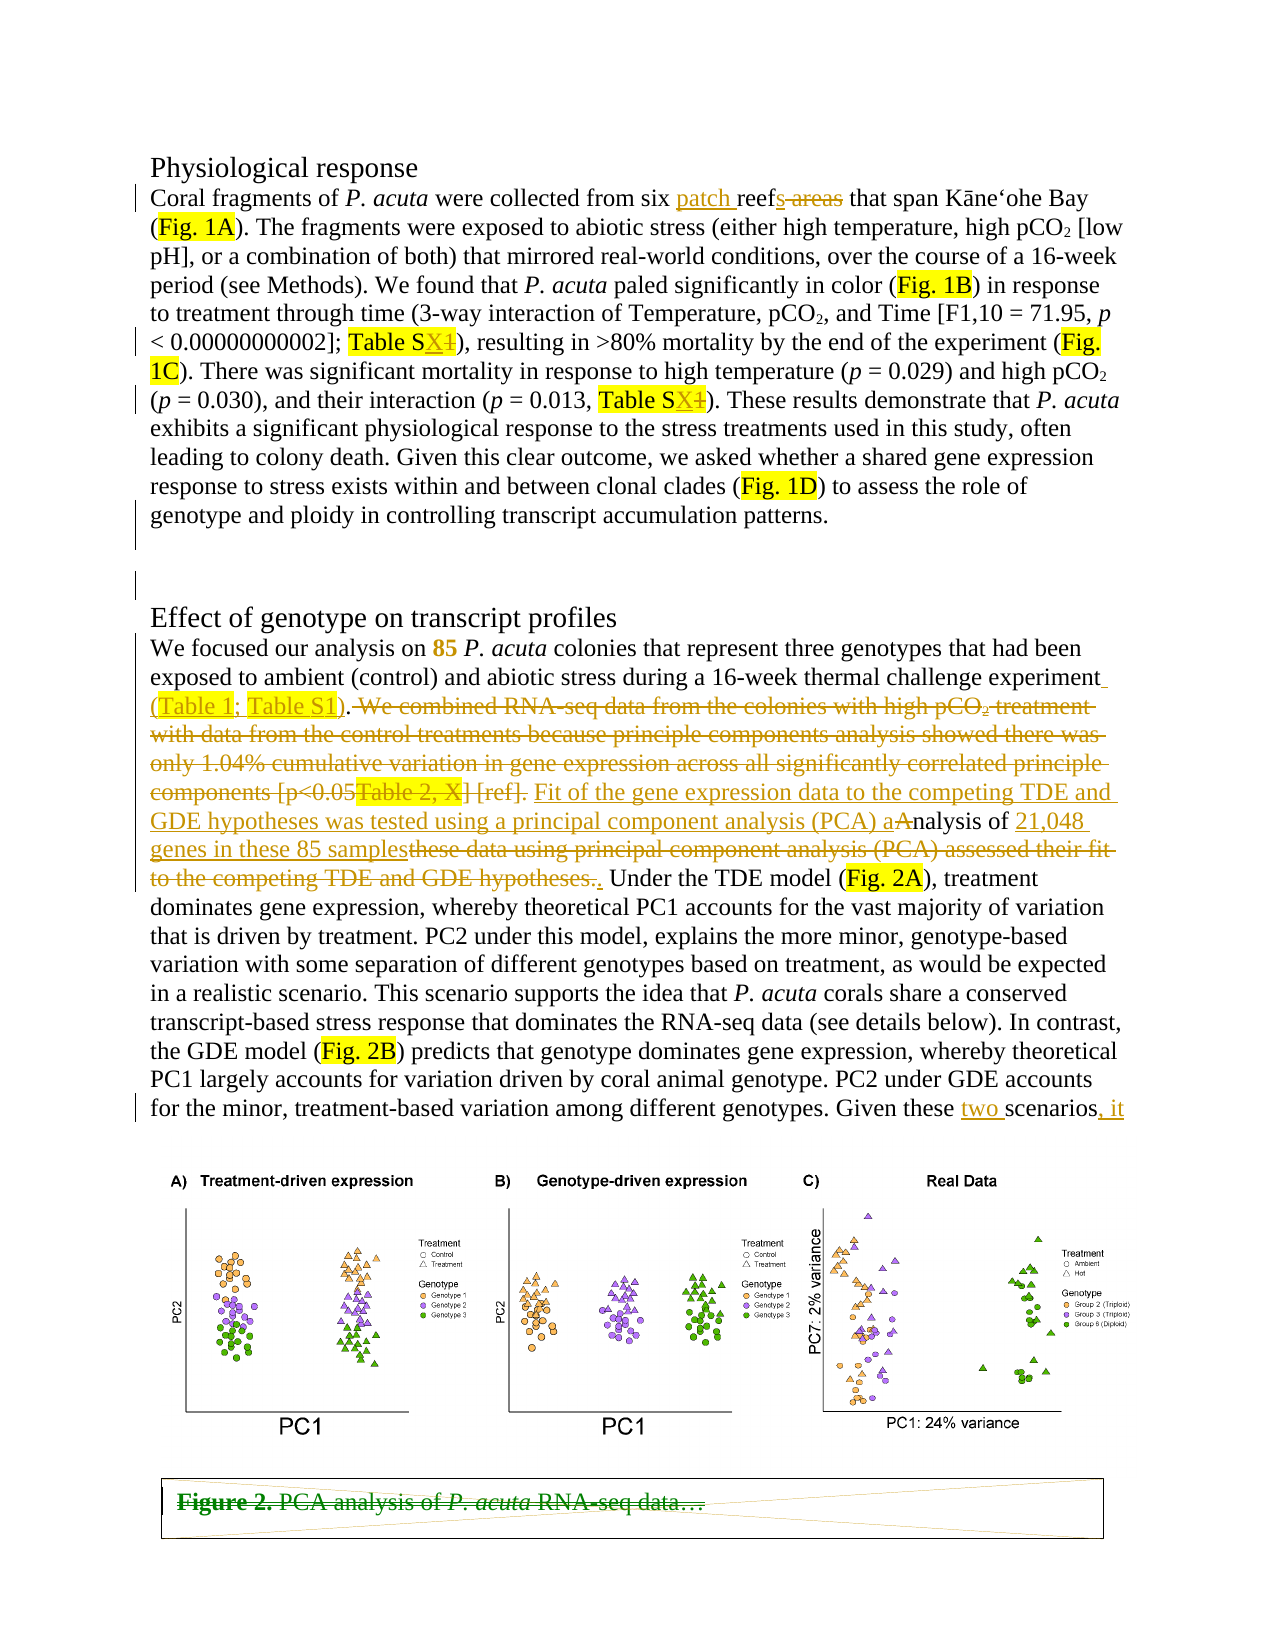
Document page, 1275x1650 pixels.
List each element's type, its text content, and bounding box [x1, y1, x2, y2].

text Effect of genotype on transcript profiles [150, 600, 1125, 633]
text Coral fragments of P. acuta were collected from six reef that span Kāneʻohe Bay (Fig. 1A). The fragments were exposed to abiotic stress (either high temperature, high pCO2 [low pH], or a combination of both) that mirrored real-world conditions, over the course of a 16-week period (see Methods). We found that P. acuta paled significantly in color (Fig. 1B) in response to treatment through time (3-way interaction of Temperature, pCO2, and Time [F1,10 = 71.95, p < 0.00000000002]; Table S), resulting in >80% mortality by the end of the experiment (Fig. 1C). There was significant mortality in response to high temperature (p = 0.029) and high pCO2 (p = 0.030), and their interaction (p = 0.013, Table S). These results demonstrate that P. acuta exhibits a significant physiological response to the stress treatments used in this study, often leading to colony death. Given this clear outcome, we asked whether a shared gene expression response to stress exists within and between clonal clades (Fig. 1D) to assess the role of genotype and ploidy in controlling transcript accumulation patterns. [150, 183, 1125, 528]
picture [161, 1136, 1137, 1478]
text Physiological response [150, 150, 1125, 183]
text We focused our analysis on 85 P. acuta colonies that represent three genotypes that had been exposed to ambient (control) and abiotic stress during a 16-week thermal challenge experiment. nalysis of Under the TDE model (Fig. 2A), treatment dominates gene expression, whereby theoretical PC1 accounts for the vast majority of variation that is driven by treatment. PC2 under this model, explains the more minor, genotype-based variation with some separation of different genotypes based on treatment, as would be expected in a realistic scenario. This scenario supports the idea that P. acuta corals share a conserved transcript-based stress response that dominates the RNA-seq data (see details below). In contrast, the GDE model (Fig. 2B) predicts that genotype dominates gene expression, whereby theoretical PC1 largely accounts for variation driven by coral animal genotype. PC2 under GDE accounts for the minor, treatment-based variation among different genotypes. Given these scenarioss apparent in Figure 2C, the experimental data overwhelmingly support the GDE model. This PCA analysis show that genotype is highly correlated with PC1 (), which accounts for the majority (2%) of variation, whereas PC7, which explains 2% of variation in the data, is significantly, but only weakly correlated with treatment (). The two triploid clonal groups (Group ) are distinct from the diploids (Group ). When all three genotypes are used in a differential gene expression analysis, no significant DEGs by treatment arefound (Fig. 3). Overall, these results show the absence of a core transcriptomic stress response in P acuta, which contrasts strongly with studies of acroporids that identify a highly conserved group of genes across different genotypes that are consistently associated with the stress response. Therefore, our results support the alternative GDE model proposed here, wherein gene expression profiles observed in this experiment are primarily governed by genotype, treatment and timeline may have very weak effects. [150, 633, 1125, 1122]
